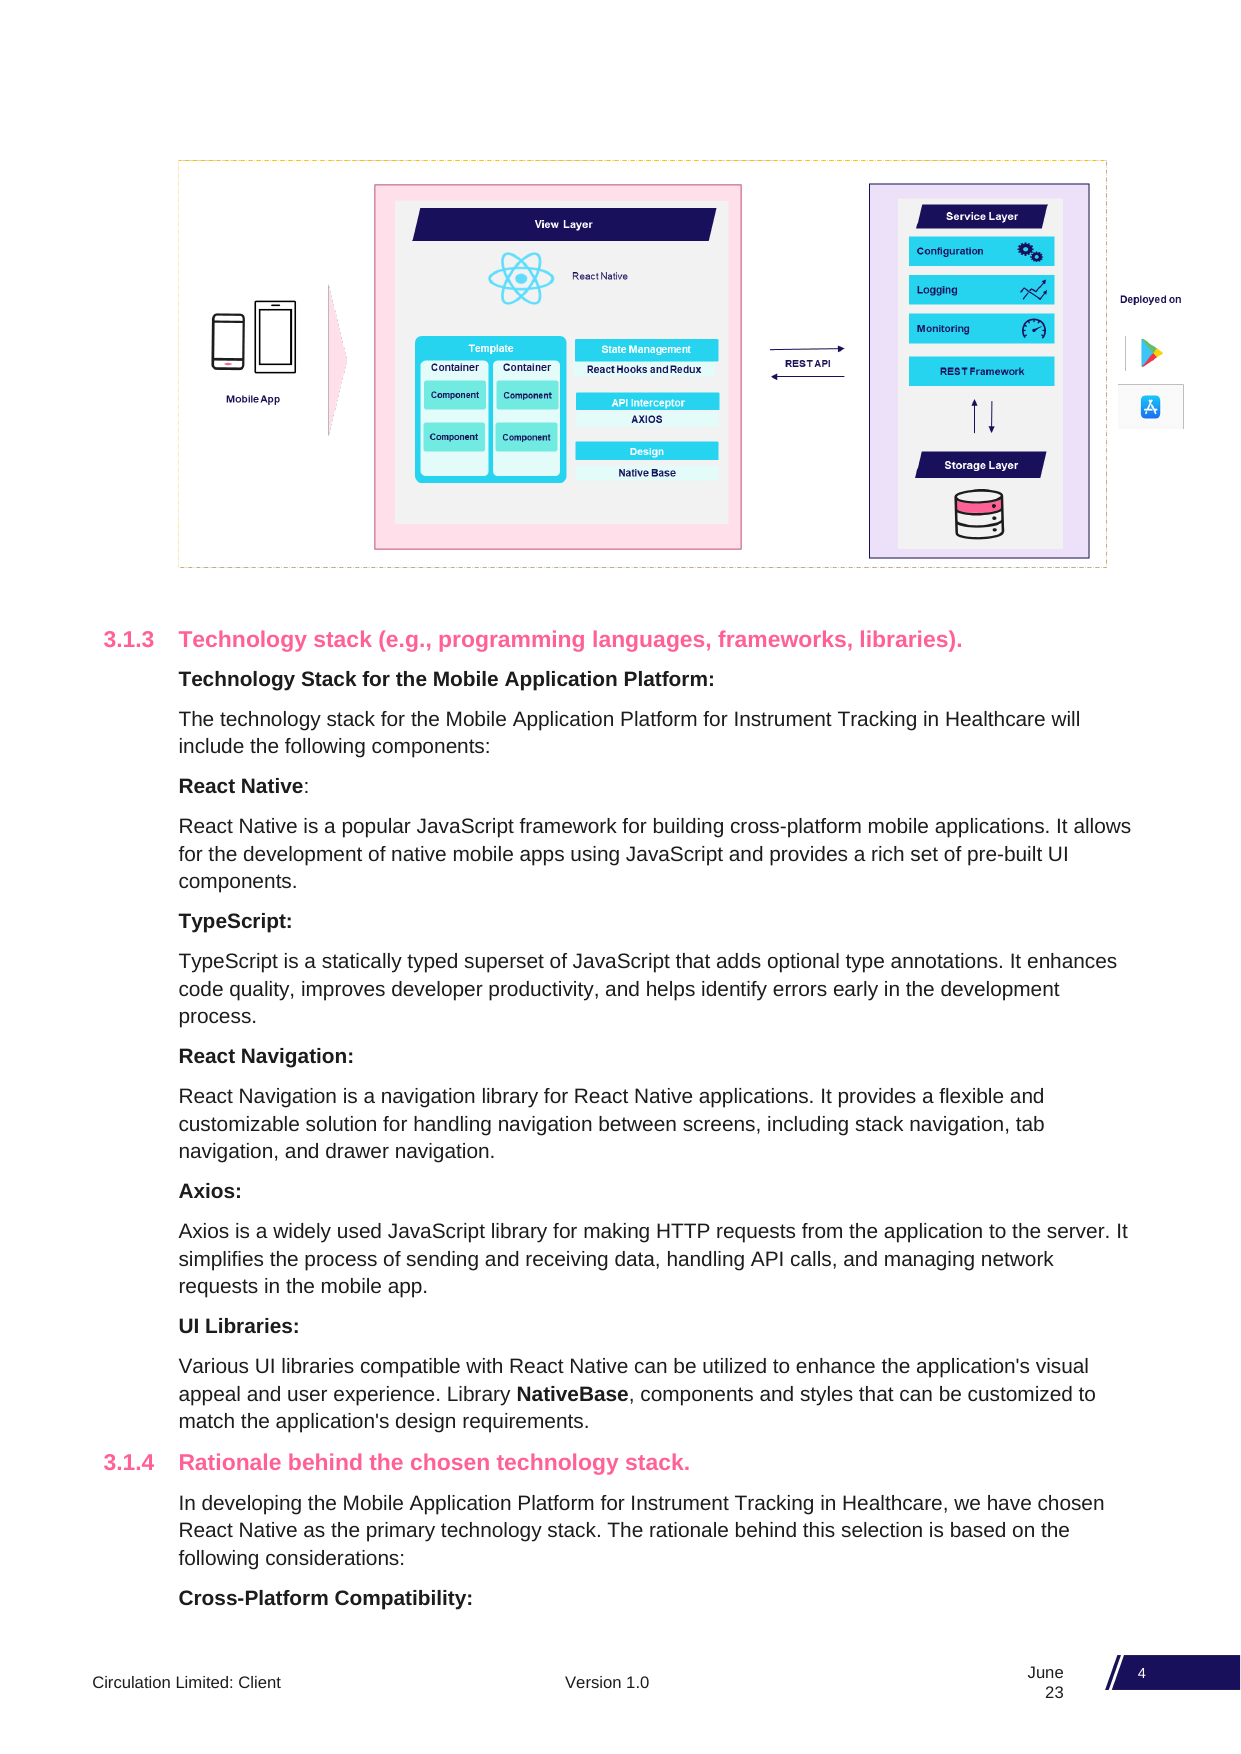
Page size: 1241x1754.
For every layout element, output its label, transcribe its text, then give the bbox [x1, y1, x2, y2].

subtitle Rationale behind the chosen technology stack. [103, 1449, 1137, 1476]
text Technology Stack for the Mobile Application Platform: [178, 667, 1137, 691]
text React Navigation is a navigation library for React Native applications. It provides a flexible and customizable solution for handling navigation between screens, including stack navigation, tab navigation, and drawer navigation. [178, 1084, 1137, 1163]
text The technology stack for the Mobile Application Platform for Instrument Tracking in Healthcare will include the following components: [178, 707, 1137, 758]
subtitle Technology stack (e.g., programming languages, frameworks, libraries). [103, 626, 1137, 652]
text React Native: [178, 774, 1137, 798]
text TypeScript: [178, 909, 1137, 933]
text Axios is a widely used JavaScript library for making HTTP requests from the application to the server. It simplifies the process of sending and receiving data, handling API calls, and managing network requests in the mobile app. [178, 1219, 1137, 1298]
text In developing the Mobile Application Platform for Instrument Tracking in Healthcare, we have chosen React Native as the primary technology stack. The rationale behind this selection is based on the following considerations: [178, 1490, 1137, 1569]
picture [1105, 1655, 1241, 1690]
text React Native is a popular JavaScript framework for building cross-platform mobile applications. It allows for the development of native mobile apps using JavaScript and provides a rich set of pre-built UI components. [178, 814, 1137, 893]
text Cross-Platform Compatibility: [178, 1585, 1137, 1609]
text React Navigation: [178, 1044, 1137, 1068]
text Axios: [178, 1179, 1137, 1203]
picture [178, 160, 1213, 568]
text UI Libraries: [103, 1314, 1137, 1338]
text TypeScript is a statically typed superset of JavaScript that adds optional type annotations. It enhances code quality, improves developer productivity, and helps identify errors early in the development process. [178, 949, 1137, 1028]
text Various UI libraries compatible with React Native can be utilized to enhance the application's visual appeal and user experience. Library NativeBase, components and styles that can be customized to match the application's design requirements. [178, 1354, 1137, 1433]
